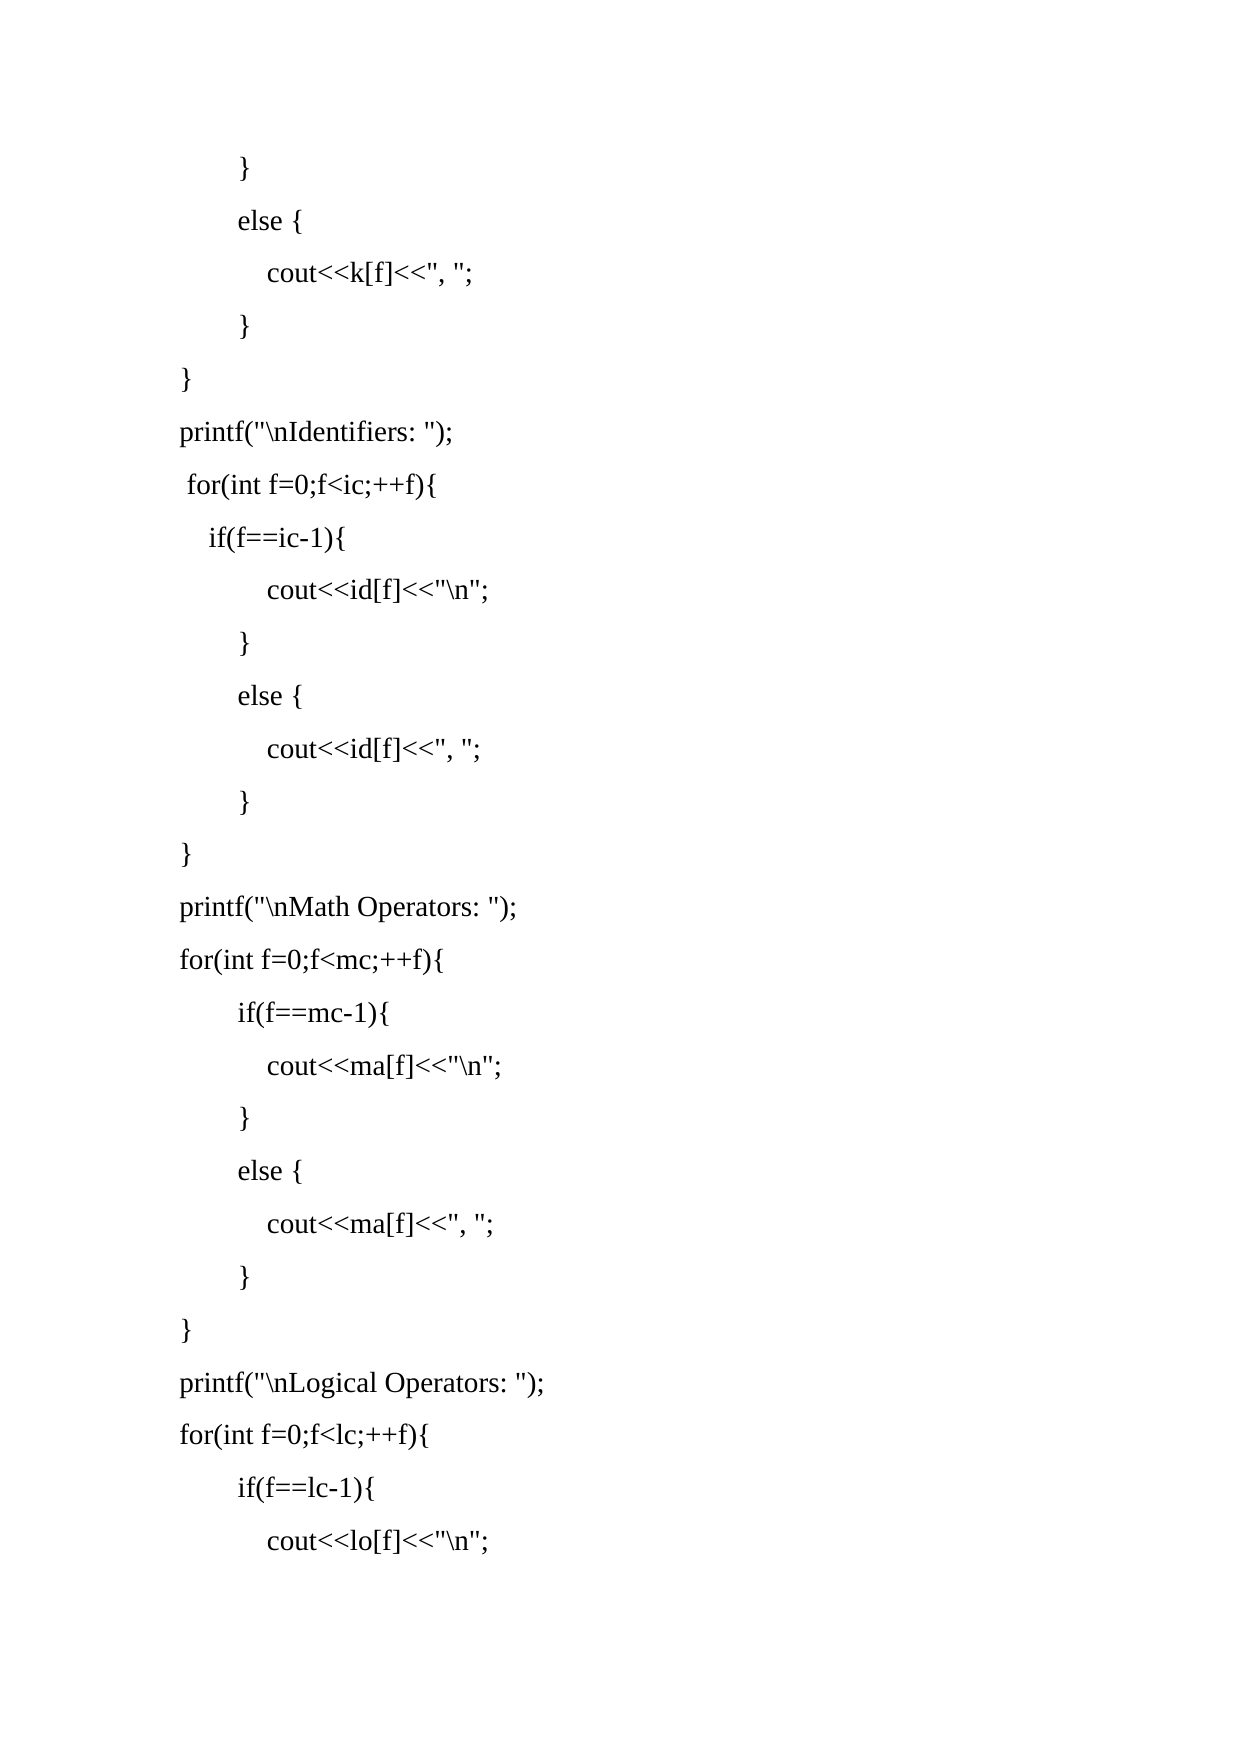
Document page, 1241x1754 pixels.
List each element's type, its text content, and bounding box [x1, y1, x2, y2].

text } [150, 361, 1090, 395]
text for(int f=0;f<lc;++f){ [150, 1417, 1090, 1451]
text else { [150, 203, 1090, 236]
text cout<<id[f]<<"\n"; [150, 572, 1090, 606]
text } [150, 837, 1090, 870]
text if(f==lc-1){ [150, 1470, 1090, 1504]
text else { [150, 678, 1090, 712]
text } [150, 784, 1090, 817]
text if(f==ic-1){ [150, 520, 1090, 553]
text } [150, 308, 1090, 342]
text cout<<ma[f]<<", "; [150, 1206, 1090, 1240]
text printf("\nIdentifiers: "); [150, 414, 1090, 448]
text printf("\nLogical Operators: "); [150, 1365, 1090, 1398]
text } [150, 1101, 1090, 1134]
text for(int f=0;f<mc;++f){ [150, 942, 1090, 976]
text } [150, 1259, 1090, 1293]
text if(f==mc-1){ [150, 995, 1090, 1028]
text cout<<ma[f]<<"\n"; [150, 1048, 1090, 1081]
text for(int f=0;f<ic;++f){ [150, 467, 1090, 500]
text else { [150, 1153, 1090, 1187]
text cout<<id[f]<<", "; [150, 731, 1090, 764]
text cout<<lo[f]<<"\n"; [150, 1523, 1090, 1557]
text } [150, 150, 1090, 183]
text } [150, 1312, 1090, 1345]
text cout<<k[f]<<", "; [150, 256, 1090, 289]
text } [150, 625, 1090, 659]
text printf("\nMath Operators: "); [150, 889, 1090, 923]
